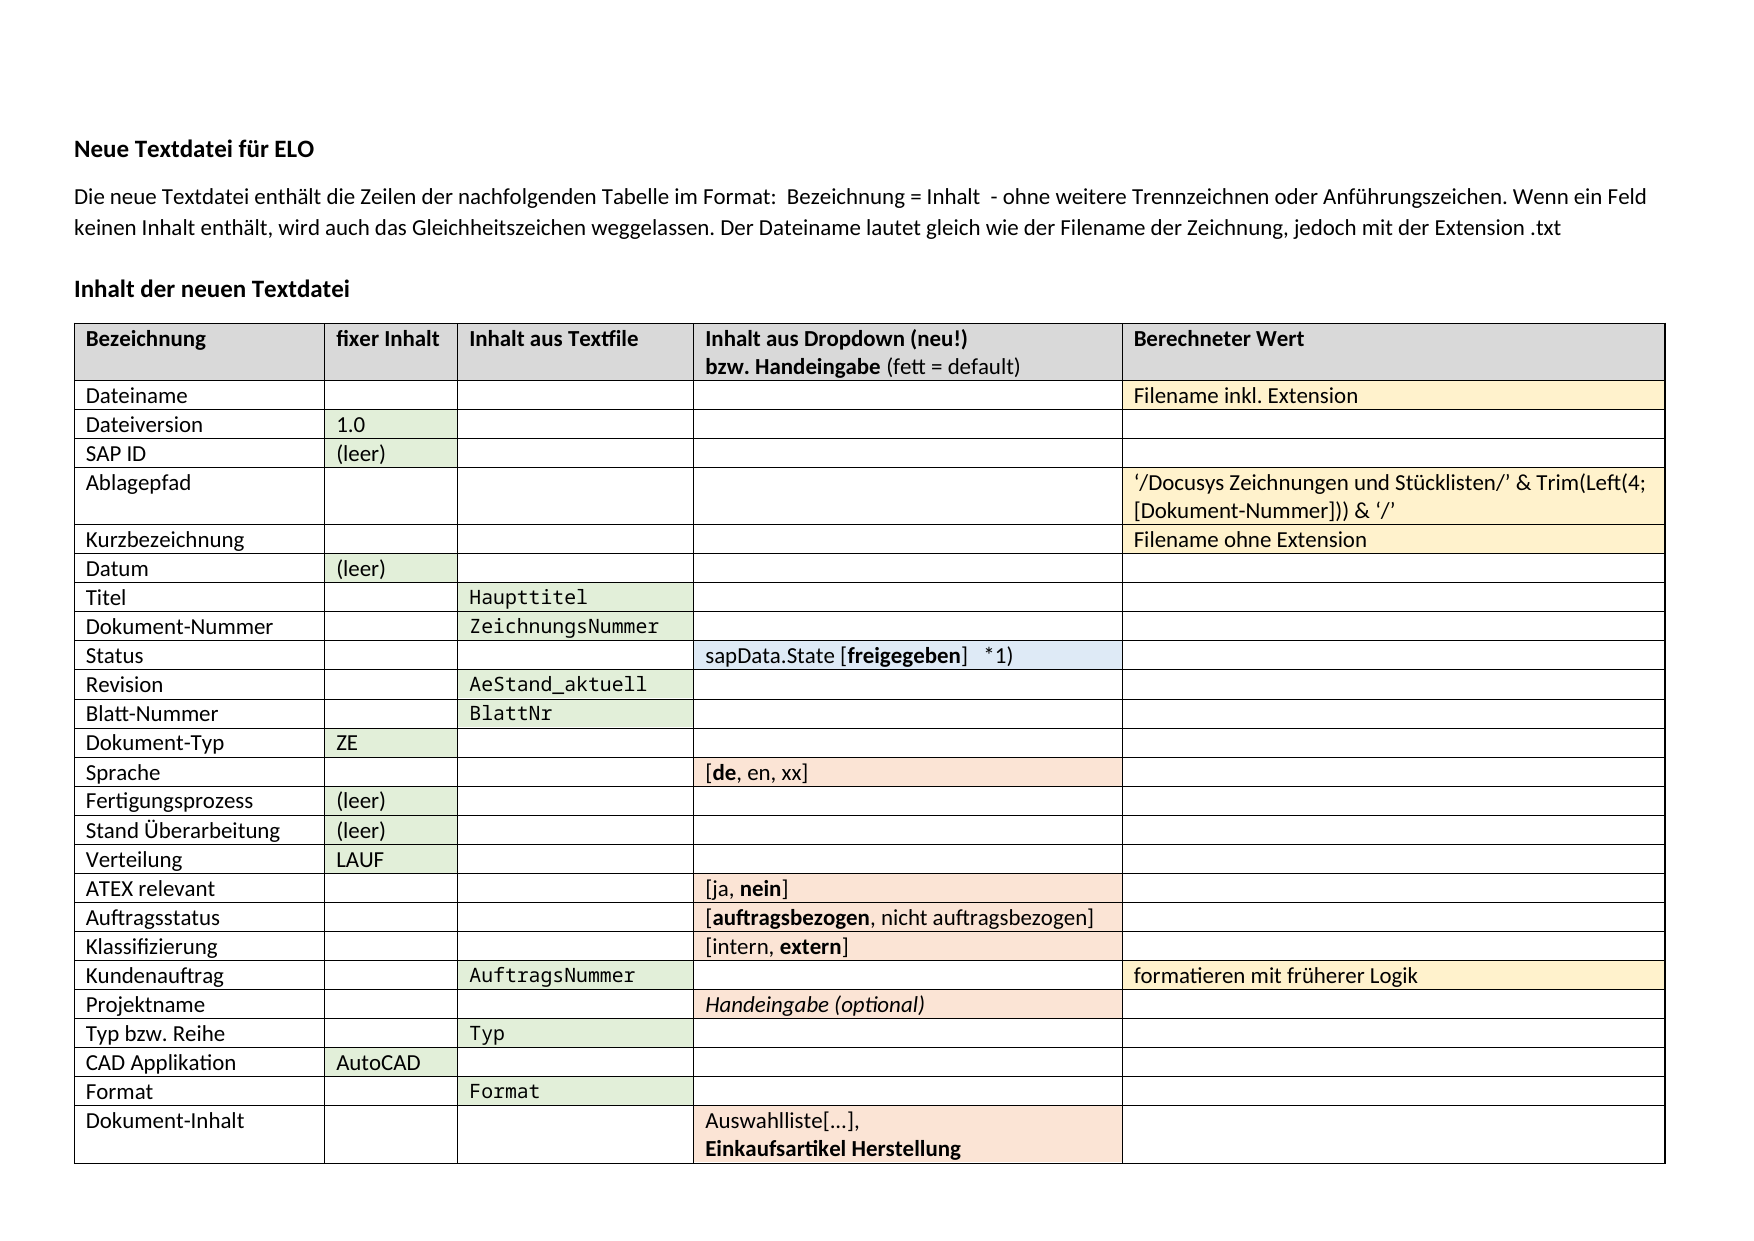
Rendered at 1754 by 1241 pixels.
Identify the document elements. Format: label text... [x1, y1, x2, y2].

table_cell [694, 381, 1122, 409]
table_cell [325, 468, 457, 524]
table_cell [1123, 410, 1664, 438]
table_cell [1123, 700, 1664, 727]
table_cell Filename inkl. Extension [1123, 381, 1664, 409]
table_cell sapData.State [freigegeben] *1) [694, 641, 1122, 669]
table_cell AuftragsNummer [458, 961, 693, 989]
table_cell Filename ohne Extension [1123, 525, 1664, 553]
table_cell [325, 641, 457, 669]
table_cell [1123, 670, 1664, 698]
table_cell [458, 903, 693, 931]
table_cell [694, 439, 1122, 467]
table_cell [458, 932, 693, 960]
table_cell [694, 612, 1122, 640]
table_cell Datum [75, 554, 324, 582]
table_cell [auftragsbezogen, nicht auftragsbezogen] [694, 903, 1122, 931]
table_cell Auswahlliste[...], Einkaufsartikel Herstellung [694, 1106, 1122, 1162]
table_header fixer Inhalt [325, 324, 457, 380]
table_header Bezeichnung [75, 324, 324, 380]
table_cell [1123, 758, 1664, 786]
table_cell [458, 439, 693, 467]
table_cell Verteilung [75, 845, 324, 873]
table_cell CAD Applikation [75, 1048, 324, 1076]
table_cell ATEX relevant [75, 874, 324, 902]
table_cell [694, 845, 1122, 873]
table_cell SAP ID [75, 439, 324, 467]
table_cell Typ bzw. Reihe [75, 1019, 324, 1047]
table_cell [1123, 1106, 1664, 1162]
table_cell [458, 758, 693, 786]
table_cell Sprache [75, 758, 324, 786]
table_cell [694, 1048, 1122, 1076]
table_cell (leer) [325, 787, 457, 815]
table_cell (leer) [325, 554, 457, 582]
table_cell [325, 961, 457, 989]
table_cell [694, 525, 1122, 553]
table_cell AeStand_aktuell [458, 670, 693, 698]
table_cell [458, 381, 693, 409]
table_cell [1123, 932, 1664, 960]
table_cell Klassifizierung [75, 932, 324, 960]
table_cell [458, 554, 693, 582]
table_cell Kurzbezeichnung [75, 525, 324, 553]
table_cell Stand Überarbeitung [75, 816, 324, 844]
table_cell [694, 700, 1122, 727]
table_cell Blatt-Nummer [75, 700, 324, 727]
table_cell [325, 583, 457, 611]
table_cell [325, 932, 457, 960]
table_cell (leer) [325, 439, 457, 467]
table_cell [694, 468, 1122, 524]
table_cell [694, 787, 1122, 815]
table_cell ‘/Docusys Zeichnungen und Stücklisten/’ & Trim(Left(4;[Dokument-Nummer])) & ‘/’ [1123, 468, 1664, 524]
table_cell Dokument-Inhalt [75, 1106, 324, 1162]
table_cell [325, 612, 457, 640]
table_cell [1123, 845, 1664, 873]
table_cell [1123, 439, 1664, 467]
table_header Inhalt aus Dropdown (neu!) bzw. Handeingabe (fett = default) [694, 324, 1122, 380]
table_cell [325, 525, 457, 553]
table_cell Titel [75, 583, 324, 611]
table_cell [694, 961, 1122, 989]
table_cell Format [75, 1077, 324, 1105]
table_cell [intern, extern] [694, 932, 1122, 960]
table_cell Projektname [75, 990, 324, 1018]
table_cell Format [458, 1077, 693, 1105]
table_cell ZeichnungsNummer [458, 612, 693, 640]
table_cell [1123, 1019, 1664, 1047]
table_cell AutoCAD [325, 1048, 457, 1076]
table_cell [1123, 612, 1664, 640]
table_cell [694, 1077, 1122, 1105]
table_cell [1123, 787, 1664, 815]
table_cell Kundenauftrag [75, 961, 324, 989]
table_cell [325, 700, 457, 727]
table_cell [1123, 1048, 1664, 1076]
table_cell [325, 1019, 457, 1047]
table_cell [458, 525, 693, 553]
table_cell [1123, 990, 1664, 1018]
table_cell [325, 990, 457, 1018]
table_cell Auftragsstatus [75, 903, 324, 931]
table_cell [325, 874, 457, 902]
table_cell [1123, 641, 1664, 669]
table_cell [325, 670, 457, 698]
table_cell [458, 1048, 693, 1076]
table_cell [694, 1019, 1122, 1047]
table_cell [694, 583, 1122, 611]
text Neue Textdatei für ELO [74, 133, 1665, 163]
table_cell [458, 874, 693, 902]
table_cell [1123, 903, 1664, 931]
table_cell [1123, 729, 1664, 757]
table_cell Dateiname [75, 381, 324, 409]
table_cell [458, 468, 693, 524]
table_cell [1123, 816, 1664, 844]
table_cell [458, 787, 693, 815]
table_cell Fertigungsprozess [75, 787, 324, 815]
text Inhalt der neuen Textdatei [74, 273, 1665, 304]
table_cell [458, 816, 693, 844]
table_cell Ablagepfad [75, 468, 324, 524]
table_cell Handeingabe (optional) [694, 990, 1122, 1018]
table_cell formatieren mit früherer Logik [1123, 961, 1664, 989]
table_cell Dateiversion [75, 410, 324, 438]
table_cell Typ [458, 1019, 693, 1047]
table_cell Revision [75, 670, 324, 698]
table_cell [458, 845, 693, 873]
table_cell [1123, 1077, 1664, 1105]
table_cell [325, 1077, 457, 1105]
table_cell (leer) [325, 816, 457, 844]
table_cell Haupttitel [458, 583, 693, 611]
table_cell [694, 554, 1122, 582]
table_cell [694, 670, 1122, 698]
table_cell [458, 641, 693, 669]
table_header Inhalt aus Textfile [458, 324, 693, 380]
table_cell [1123, 874, 1664, 902]
table_cell [458, 990, 693, 1018]
text Die neue Textdatei enthält die Zeilen der nachfolgenden Tabelle im Format: Bezeichnung = Inhalt - ohne weitere Trennzeichnen oder Anführungszeichen. Wenn ein Feld keinen Inhalt enthält, wird auch das Gleichheitszeichen weggelassen. Der Dateiname lautet gleich wie der Filename der Zeichnung, jedoch mit der Extension .txt [74, 182, 1665, 241]
table_cell [1123, 583, 1664, 611]
table_cell Dokument-Nummer [75, 612, 324, 640]
table_cell [ja, nein] [694, 874, 1122, 902]
table_cell BlattNr [458, 700, 693, 727]
table_cell [694, 816, 1122, 844]
table_cell [694, 729, 1122, 757]
table_cell [325, 903, 457, 931]
table_cell [325, 758, 457, 786]
table_cell [1123, 554, 1664, 582]
table_cell [325, 381, 457, 409]
table_cell [de, en, xx] [694, 758, 1122, 786]
table_header Berechneter Wert [1123, 324, 1664, 380]
table_cell [458, 1106, 693, 1162]
table_cell [458, 410, 693, 438]
table_cell Status [75, 641, 324, 669]
table_cell [694, 410, 1122, 438]
table_cell Dokument-Typ [75, 729, 324, 757]
table_cell [458, 729, 693, 757]
table_cell [325, 1106, 457, 1162]
table_cell 1.0 [325, 410, 457, 438]
table_cell LAUF [325, 845, 457, 873]
table_cell ZE [325, 729, 457, 757]
